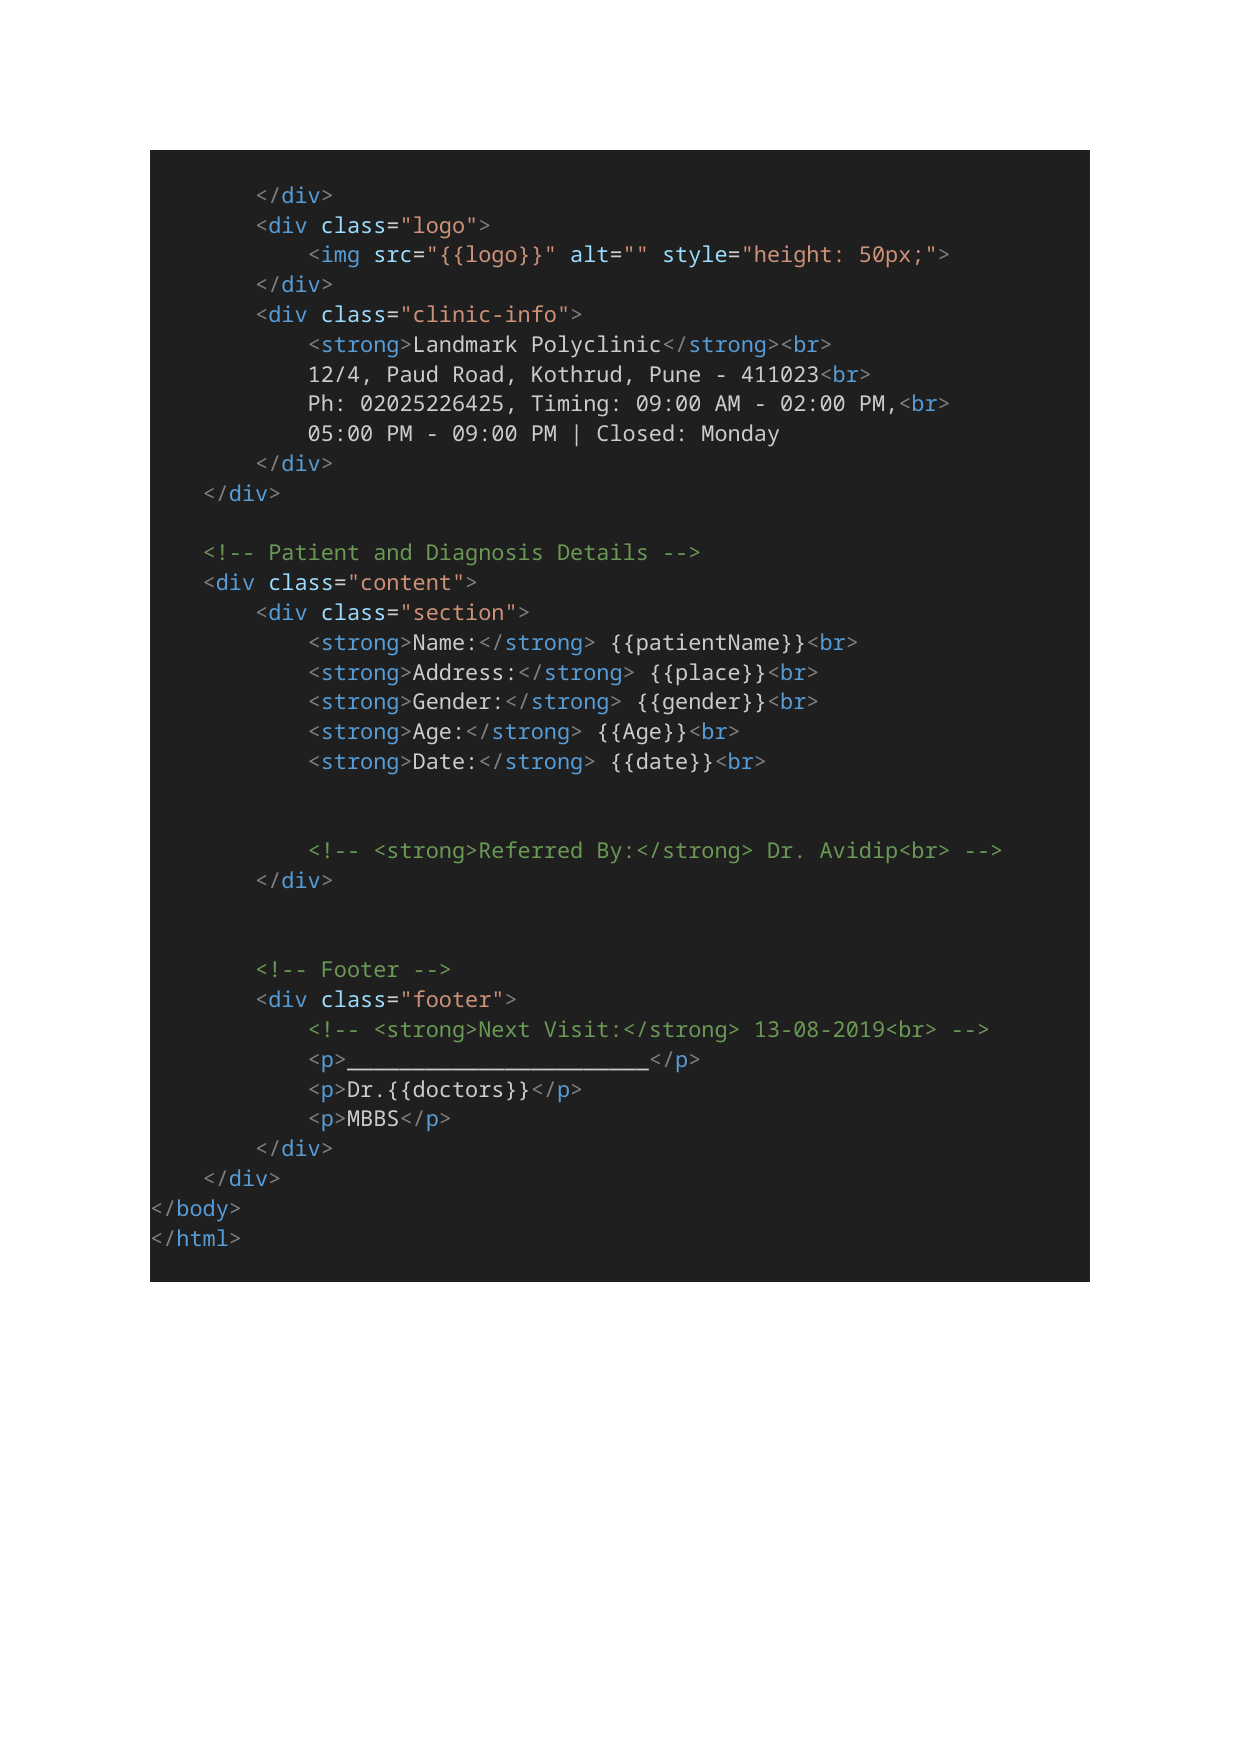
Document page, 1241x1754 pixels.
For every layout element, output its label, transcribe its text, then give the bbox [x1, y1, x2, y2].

text <strong>Date:</strong> {{date}}<br> [150, 746, 1090, 776]
text <!-- <strong>Next Visit:</strong> 13-08-2019<br> --> [150, 1014, 1090, 1044]
text </html> [150, 1222, 1090, 1252]
text </div> [150, 269, 1090, 299]
text 12/4, Paud Road, Kothrud, Pune - 411023<br> [150, 358, 1090, 388]
text <strong>Landmark Polyclinic</strong><br> [150, 329, 1090, 358]
text <strong>Age:</strong> {{Age}}<br> [150, 716, 1090, 746]
text </div> [150, 478, 1090, 507]
text </body> [150, 1193, 1090, 1222]
text <div class="content"> [150, 567, 1090, 597]
text <strong>Address:</strong> {{place}}<br> [150, 656, 1090, 686]
text <div class="footer"> [150, 984, 1090, 1014]
text <strong>Gender:</strong> {{gender}}<br> [150, 686, 1090, 716]
text <div class="clinic-info"> [150, 299, 1090, 329]
text </div> [150, 180, 1090, 209]
text <strong>Name:</strong> {{patientName}}<br> [150, 627, 1090, 656]
text </div> [150, 865, 1090, 895]
text 05:00 PM - 09:00 PM | Closed: Monday [150, 418, 1090, 448]
text <div class="logo"> [150, 209, 1090, 239]
text <!-- Footer --> [150, 954, 1090, 984]
text </div> [150, 1163, 1090, 1193]
text <p>MBBS</p> [150, 1103, 1090, 1133]
text </div> [150, 448, 1090, 478]
text <p>Dr.{{doctors}}</p> [150, 1073, 1090, 1103]
text <p>_______________________</p> [150, 1044, 1090, 1073]
text <!-- Patient and Diagnosis Details --> [150, 537, 1090, 567]
text </div> [150, 1133, 1090, 1163]
text <!-- <strong>Referred By:</strong> Dr. Avidip<br> --> [150, 835, 1090, 865]
text <img src="{{logo}}" alt="" style="height: 50px;"> [150, 239, 1090, 269]
text Ph: 02025226425, Timing: 09:00 AM - 02:00 PM,<br> [150, 388, 1090, 418]
text <div class="section"> [150, 597, 1090, 627]
